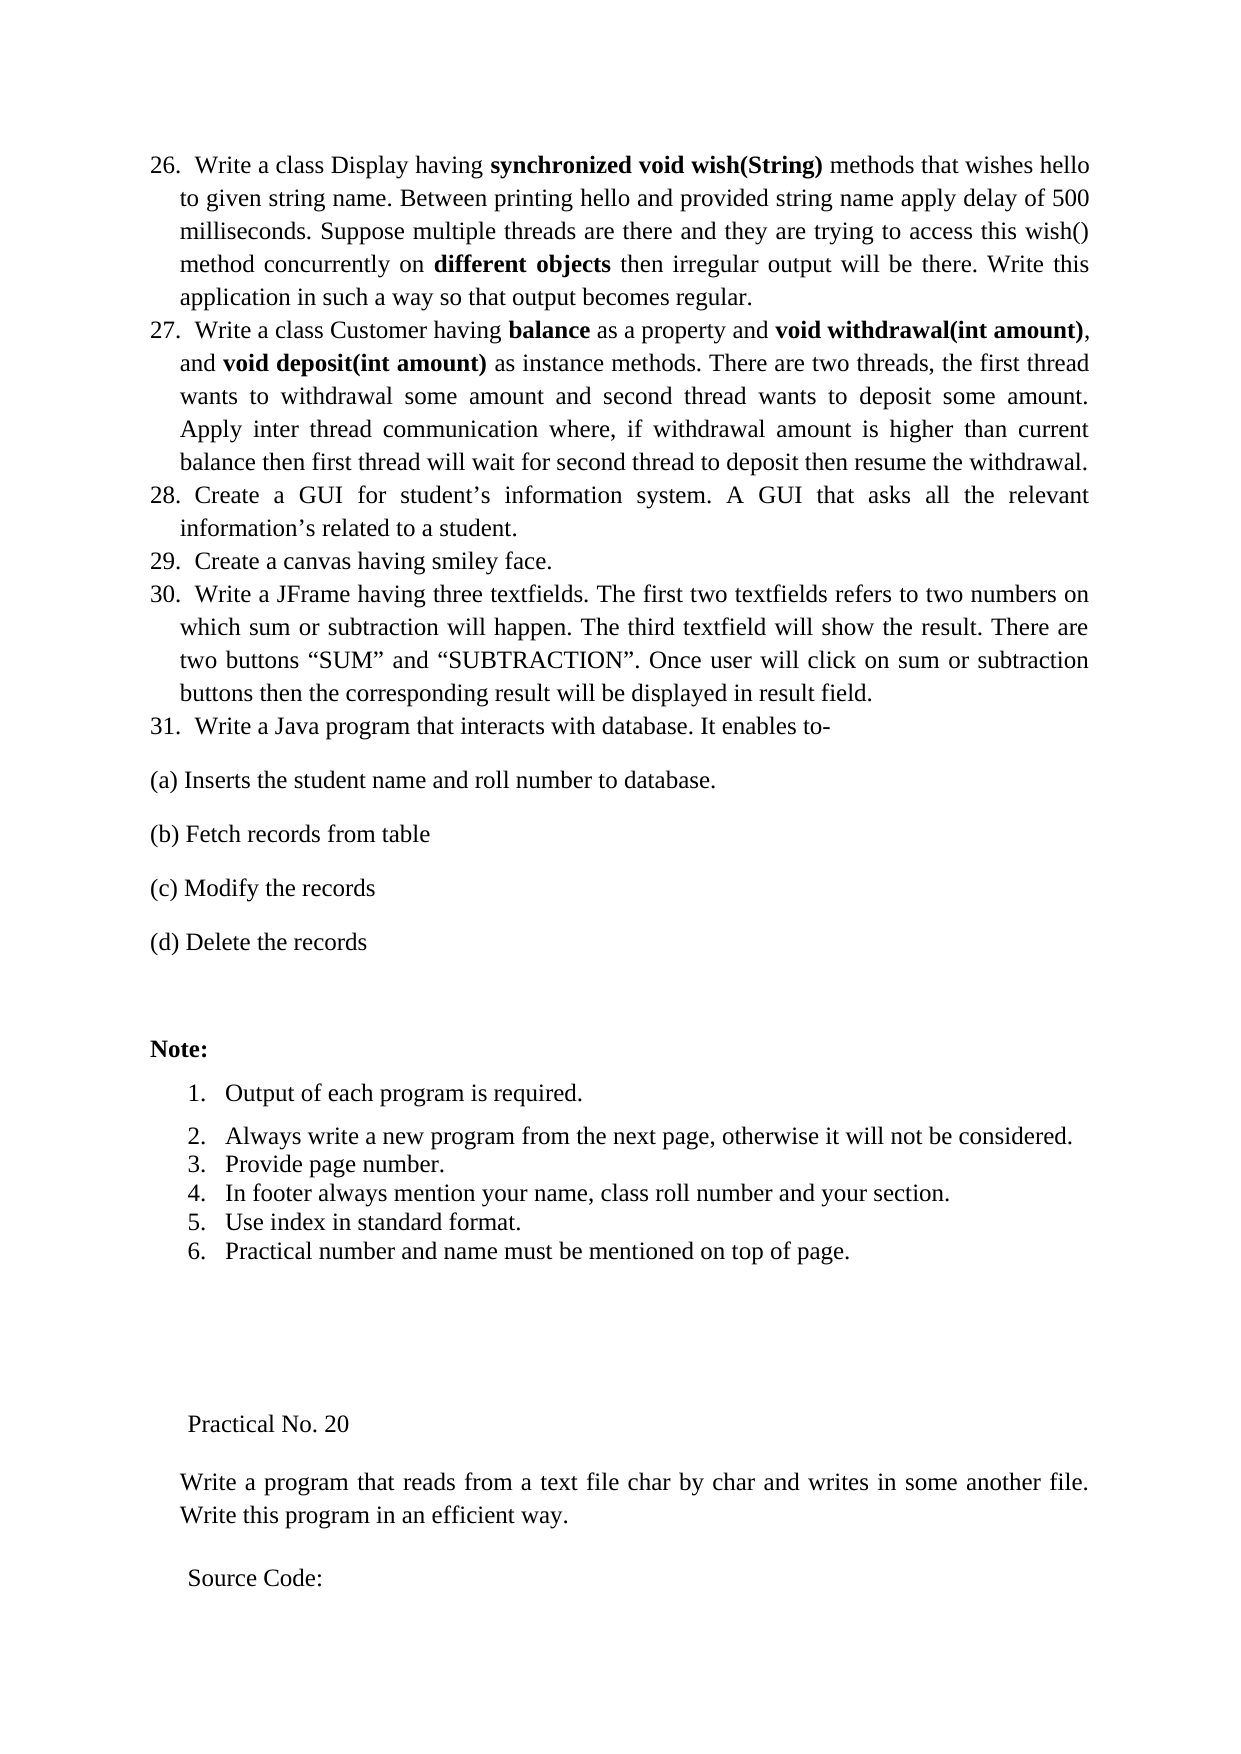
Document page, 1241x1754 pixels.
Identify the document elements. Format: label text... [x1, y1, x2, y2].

list Provide page number. [187, 1149, 1090, 1178]
list Create a GUI for student’s information system. A GUI that asks all the relevant information’s related to a student. [150, 480, 1090, 542]
list Always write a new program from the next page, otherwise it will not be considered. [187, 1121, 1090, 1149]
list Write a class Display having synchronized void wish(String) methods that wishes hello to given string name. Between printing hello and provided string name apply delay of 500 milliseconds. Suppose multiple threads are there and they are trying to access this wish() method concurrently on different objects then irregular output will be there. Write this application in such a way so that output becomes regular. [150, 150, 1090, 311]
text Source Code: [150, 1563, 1090, 1591]
text (d) Delete the records [150, 927, 1090, 956]
list Use index in standard format. [187, 1207, 1090, 1236]
text (b) Fetch records from table [150, 819, 1090, 848]
text (a) Inserts the student name and roll number to database. [150, 765, 1090, 794]
list Write a JFrame having three textfields. The first two textfields refers to two numbers on which sum or subtraction will happen. The third textfield will show the result. There are two buttons “SUM” and “SUBTRACTION”. Once user will click on sum or subtraction buttons then the corresponding result will be displayed in result field. [150, 579, 1090, 707]
list Create a canvas having smiley face. [150, 546, 1090, 575]
text Note: [150, 1034, 1090, 1063]
text (c) Modify the records [150, 873, 1090, 902]
list Write a Java program that interacts with database. It enables to- [150, 711, 1090, 740]
text Practical No. 20 [187, 1409, 1090, 1438]
list Output of each program is required. [187, 1078, 1090, 1106]
list Write a program that reads from a text file char by char and writes in some another file. Write this program in an efficient way. [179, 1467, 1090, 1529]
list Practical number and name must be mentioned on top of page. [187, 1236, 1090, 1264]
list In footer always mention your name, class roll number and your section. [187, 1178, 1090, 1207]
list Write a class Customer having balance as a property and void withdrawal(int amount), and void deposit(int amount) as instance methods. There are two threads, the first thread wants to withdrawal some amount and second thread wants to deposit some amount. Apply inter thread communication where, if withdrawal amount is higher than current balance then first thread will wait for second thread to deposit then resume the withdrawal. [150, 315, 1090, 476]
